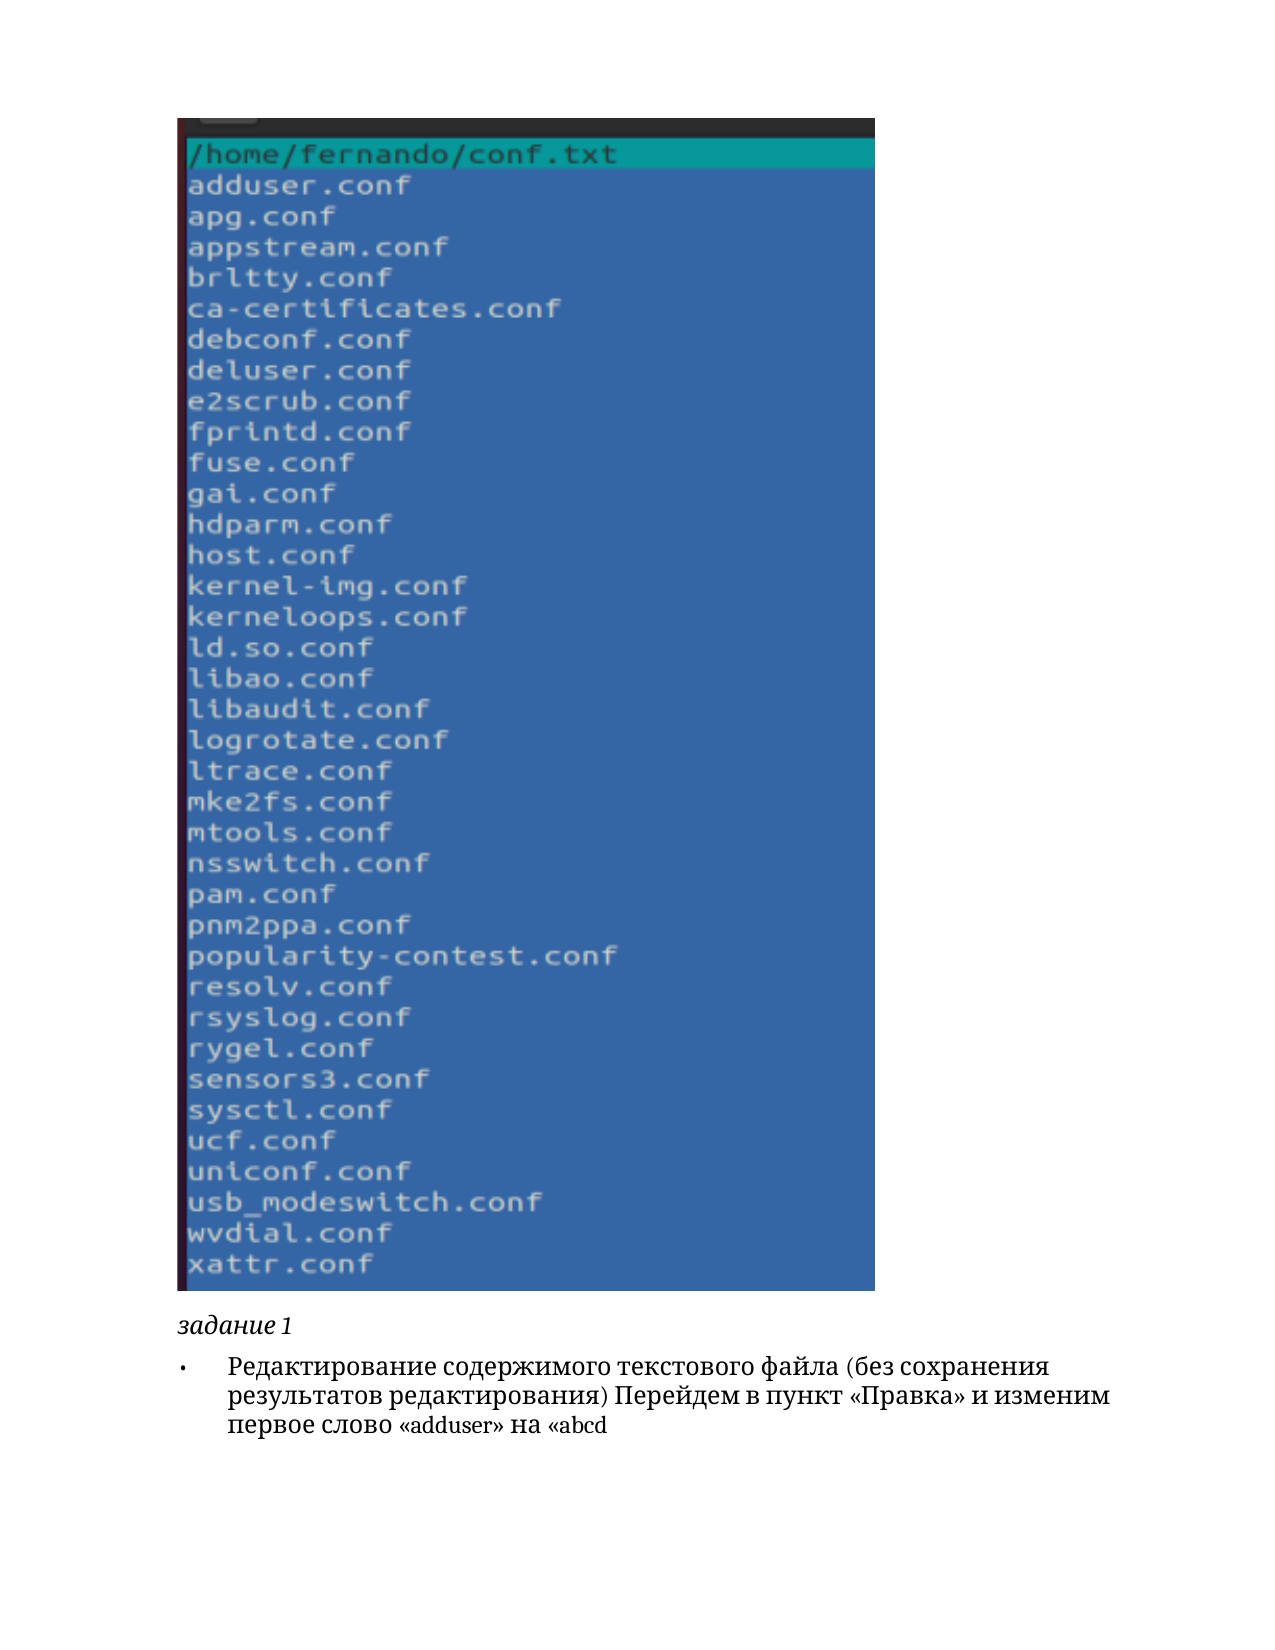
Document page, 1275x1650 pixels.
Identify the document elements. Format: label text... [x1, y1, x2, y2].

list Редактирование содержимого текстового файла (без сохранения результатов редактирования) Перейдем в пункт «Правка» и изменим первое слово «adduser» на «abcd [177, 1353, 1186, 1439]
picture [177, 118, 875, 1291]
text задание 1 [177, 1312, 1186, 1341]
